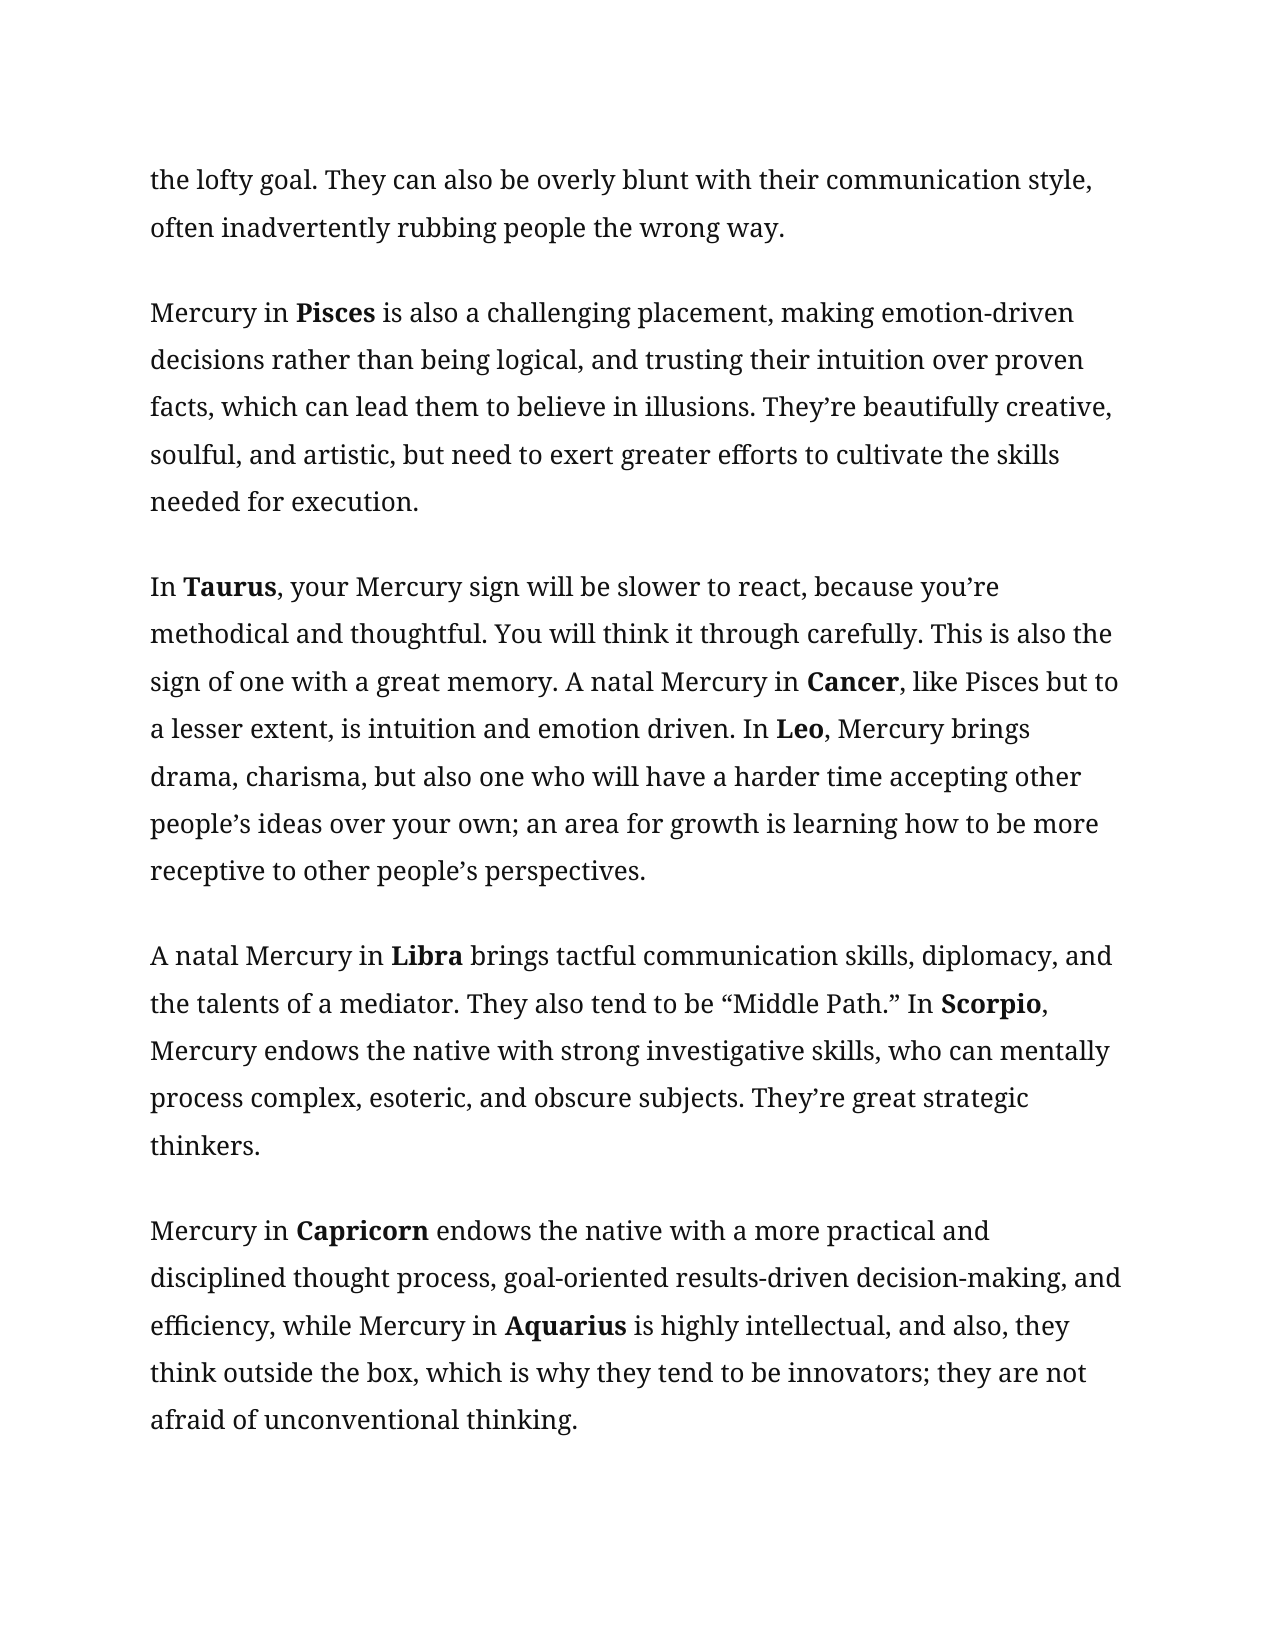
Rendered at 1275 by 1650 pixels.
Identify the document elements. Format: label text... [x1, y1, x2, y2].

text In Taurus, your Mercury sign will be slower to react, because you’re methodical and thoughtful. You will think it through carefully. This is also the sign of one with a great memory. A natal Mercury in Cancer, like Pisces but to a lesser extent, is intuition and emotion driven. In Leo, Mercury brings drama, charisma, but also one who will have a harder time accepting other people’s ideas over your own; an area for growth is learning how to be more receptive to other people’s perspectives. [150, 557, 1125, 888]
text Mercury in Pisces is also a challenging placement, making emotion-driven decisions rather than being logical, and trusting their intuition over proven facts, which can lead them to believe in illusions. They’re beautifully creative, soulful, and artistic, but need to exert greater efforts to cultivate the skills needed for execution. [150, 282, 1125, 519]
text Mercury in Capricorn endows the native with a more practical and disciplined thought process, goal-oriented results-driven decision-making, and efficiency, while Mercury in Aquarius is highly intellectual, and also, they think outside the box, which is why they tend to be innovators; they are not afraid of unconventional thinking. [150, 1201, 1125, 1437]
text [150, 150, 1125, 245]
text A natal Mercury in Libra brings tactful communication skills, diplomacy, and the talents of a mediator. They also tend to be “Middle Path.” In Scorpio, Mercury endows the native with strong investigative skills, who can mentally process complex, esoteric, and obscure subjects. They’re great strategic thinkers. [150, 926, 1125, 1163]
